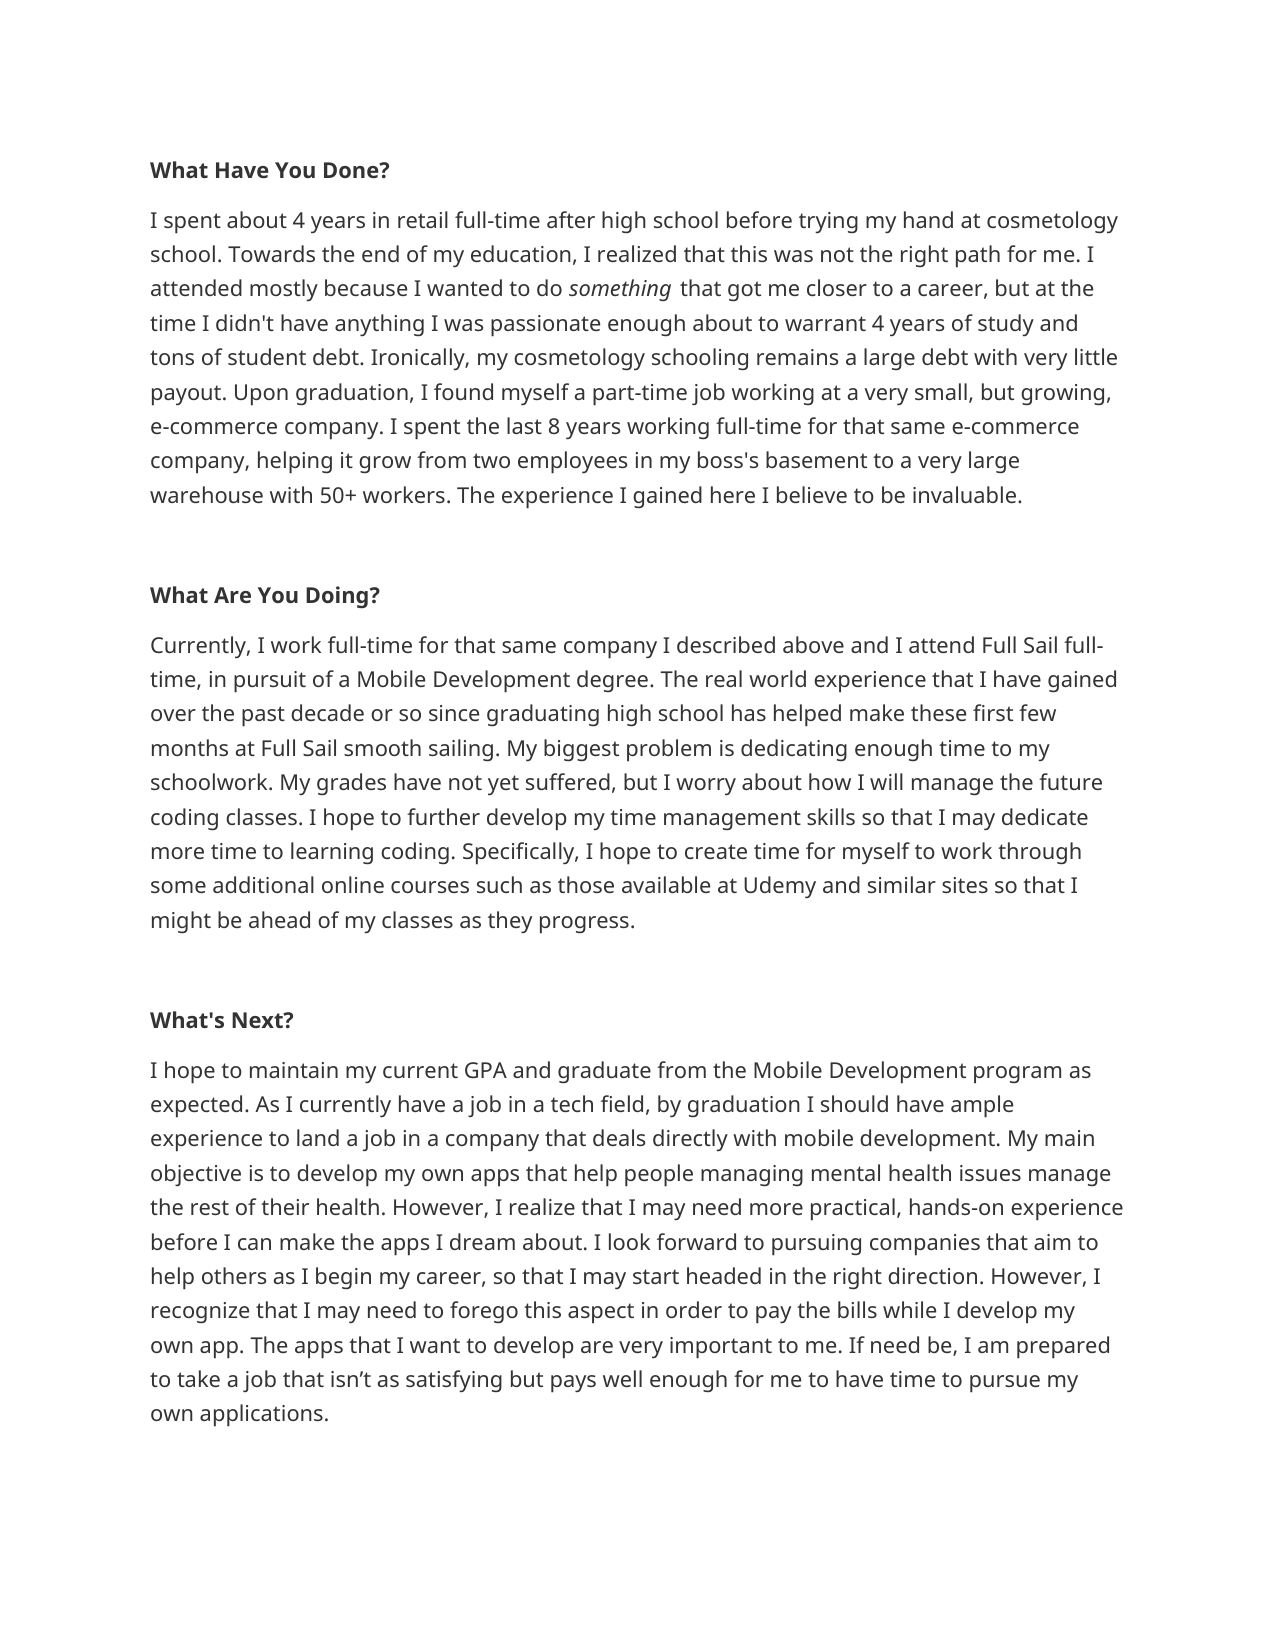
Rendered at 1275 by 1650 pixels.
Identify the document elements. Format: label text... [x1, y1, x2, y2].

text What Are You Doing? [150, 575, 1125, 609]
text What Have You Done? [150, 150, 1125, 184]
text What's Next? [150, 1000, 1125, 1034]
text I hope to maintain my current GPA and graduate from the Mobile Development program as expected. As I currently have a job in a tech field, by graduation I should have ample experience to land a job in a company that deals directly with mobile development. My main objective is to develop my own apps that help people managing mental health issues manage the rest of their health. However, I realize that I may need more practical, hands-on experience before I can make the apps I dream about. I look forward to pursuing companies that aim to help others as I begin my career, so that I may start headed in the right direction. However, I recognize that I may need to forego this aspect in order to pay the bills while I develop my own app. The apps that I want to develop are very important to me. If need be, I am prepared to take a job that isn’t as satisfying but pays well enough for me to have time to pursue my own applications. [150, 1050, 1125, 1428]
text Currently, I work full-time for that same company I described above and I attend Full Sail full-time, in pursuit of a Mobile Development degree. The real world experience that I have gained over the past decade or so since graduating high school has helped make these first few months at Full Sail smooth sailing. My biggest problem is dedicating enough time to my schoolwork. My grades have not yet suffered, but I worry about how I will manage the future coding classes. I hope to further develop my time management skills so that I may dedicate more time to learning coding. Specifically, I hope to create time for myself to work through some additional online courses such as those available at Udemy and similar sites so that I might be ahead of my classes as they progress. [150, 625, 1125, 934]
text I spent about 4 years in retail full-time after high school before trying my hand at cosmetology school. Towards the end of my education, I realized that this was not the right path for me. I attended mostly because I wanted to do something that got me closer to a career, but at the time I didn't have anything I was passionate enough about to warrant 4 years of study and tons of student debt. Ironically, my cosmetology schooling remains a large debt with very little payout. Upon graduation, I found myself a part-time job working at a very small, but growing, e-commerce company. I spent the last 8 years working full-time for that same e-commerce company, helping it grow from two employees in my boss's basement to a very large warehouse with 50+ workers. The experience I gained here I believe to be invaluable. [150, 200, 1125, 509]
